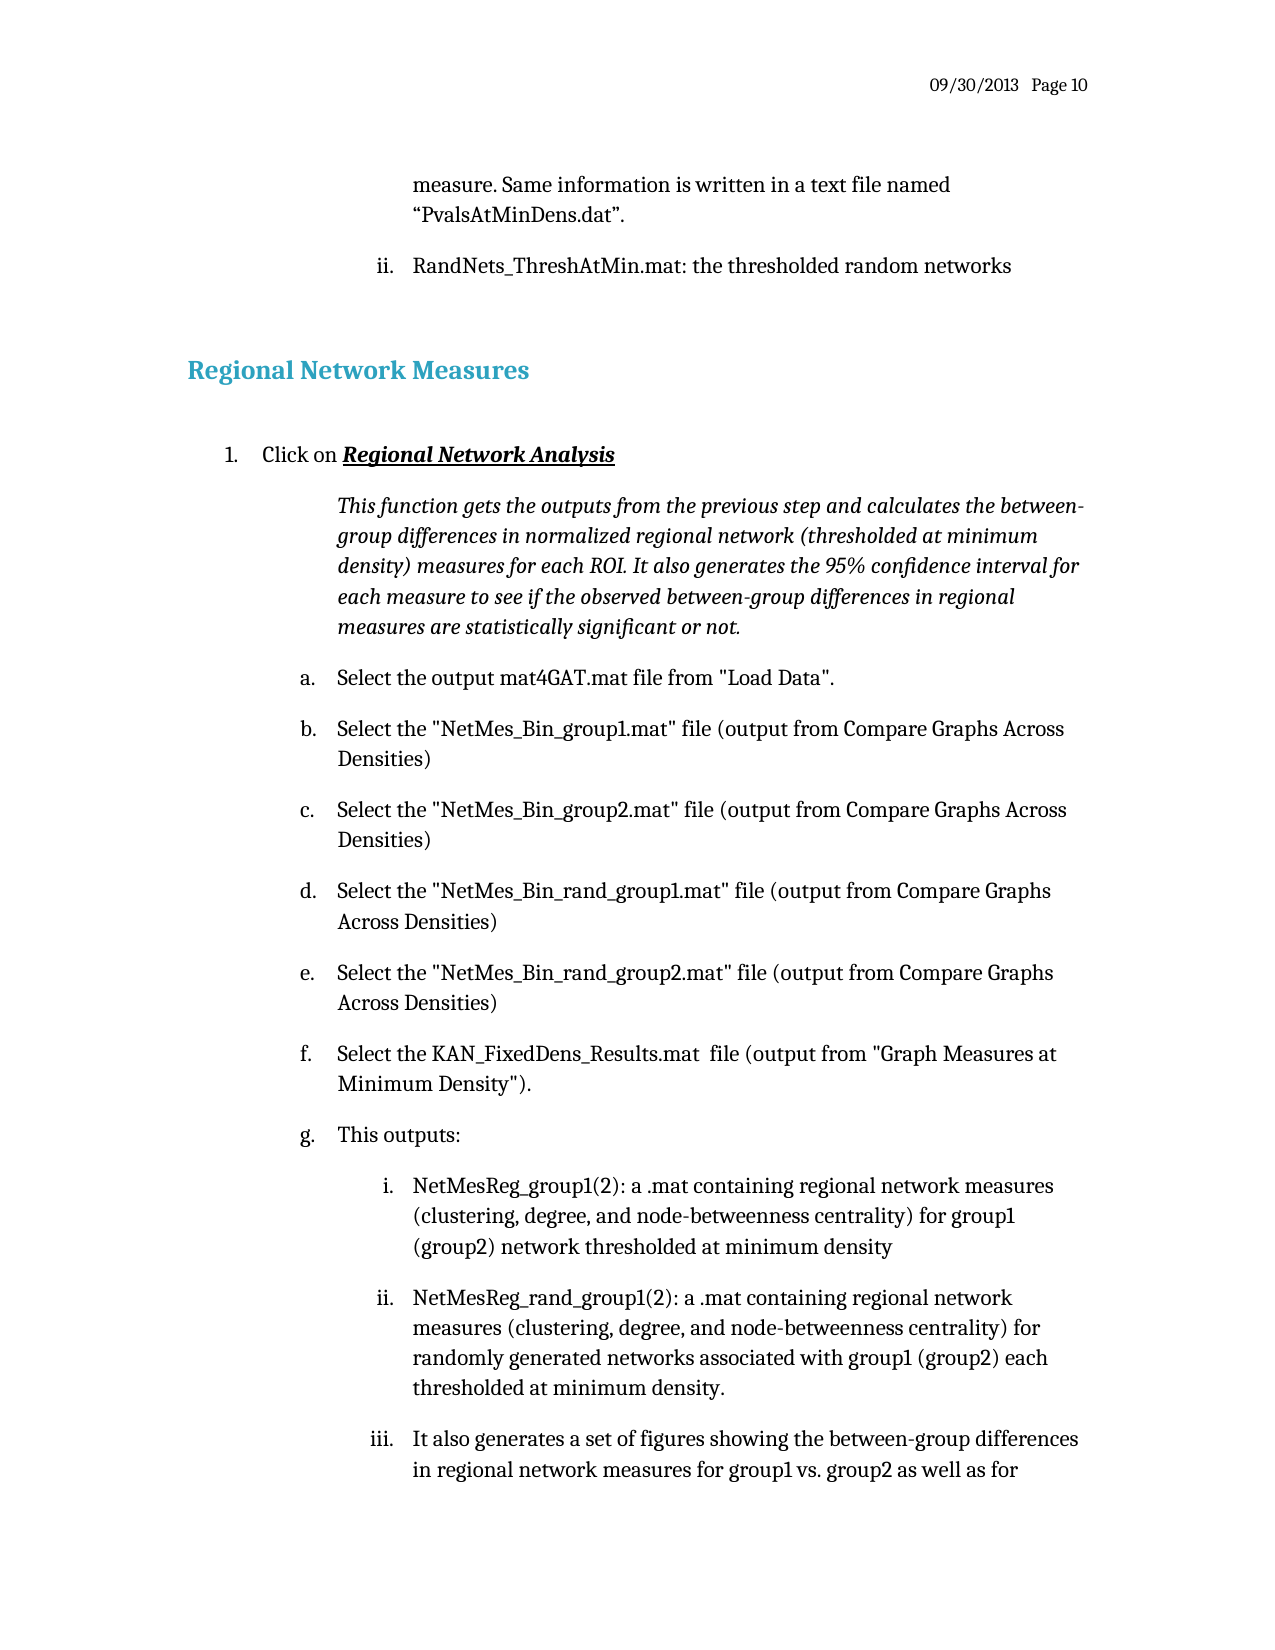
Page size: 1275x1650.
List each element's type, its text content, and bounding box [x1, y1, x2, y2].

list Select the output mat4GAT.mat file from "Load Data". [300, 665, 1087, 691]
list Select the "NetMes_Bin_group2.mat" file (output from Compare Graphs Across Densities) [300, 797, 1087, 853]
list Select the KAN_FixedDens_Results.mat file (output from "Graph Measures at Minimum Density"). [300, 1041, 1087, 1097]
list Select the "NetMes_Bin_group1.mat" file (output from Compare Graphs Across Densities) [300, 716, 1087, 772]
list Click on Regional Network Analysis [225, 442, 1087, 468]
list NetMesReg_group1(2): a .mat containing regional network measures (clustering, degree, and node-betweenness centrality) for group1 (group2) network thresholded at minimum density [394, 1173, 1087, 1260]
text This function gets the outputs from the previous step and calculates the between-group differences in normalized regional network (thresholded at minimum density) measures for each ROI. It also generates the 95% confidence interval for each measure to see if the observed between-group differences in regional measures are statistically significant or not. [337, 493, 1087, 640]
list Select the "NetMes_Bin_rand_group2.mat" file (output from Compare Graphs Across Densities) [300, 959, 1087, 1016]
subtitle Regional Network Measures [187, 355, 1087, 386]
list Select the "NetMes_Bin_rand_group1.mat" file (output from Compare Graphs Across Densities) [300, 878, 1087, 935]
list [394, 1426, 1087, 1483]
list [394, 172, 1087, 228]
list RandNets_ThreshAtMin.mat: the thresholded random networks [394, 253, 1087, 279]
list This outputs: [300, 1122, 1087, 1148]
list NetMesReg_rand_group1(2): a .mat containing regional network measures (clustering, degree, and node-betweenness centrality) for randomly generated networks associated with group1 (group2) each thresholded at minimum density. [394, 1284, 1087, 1401]
